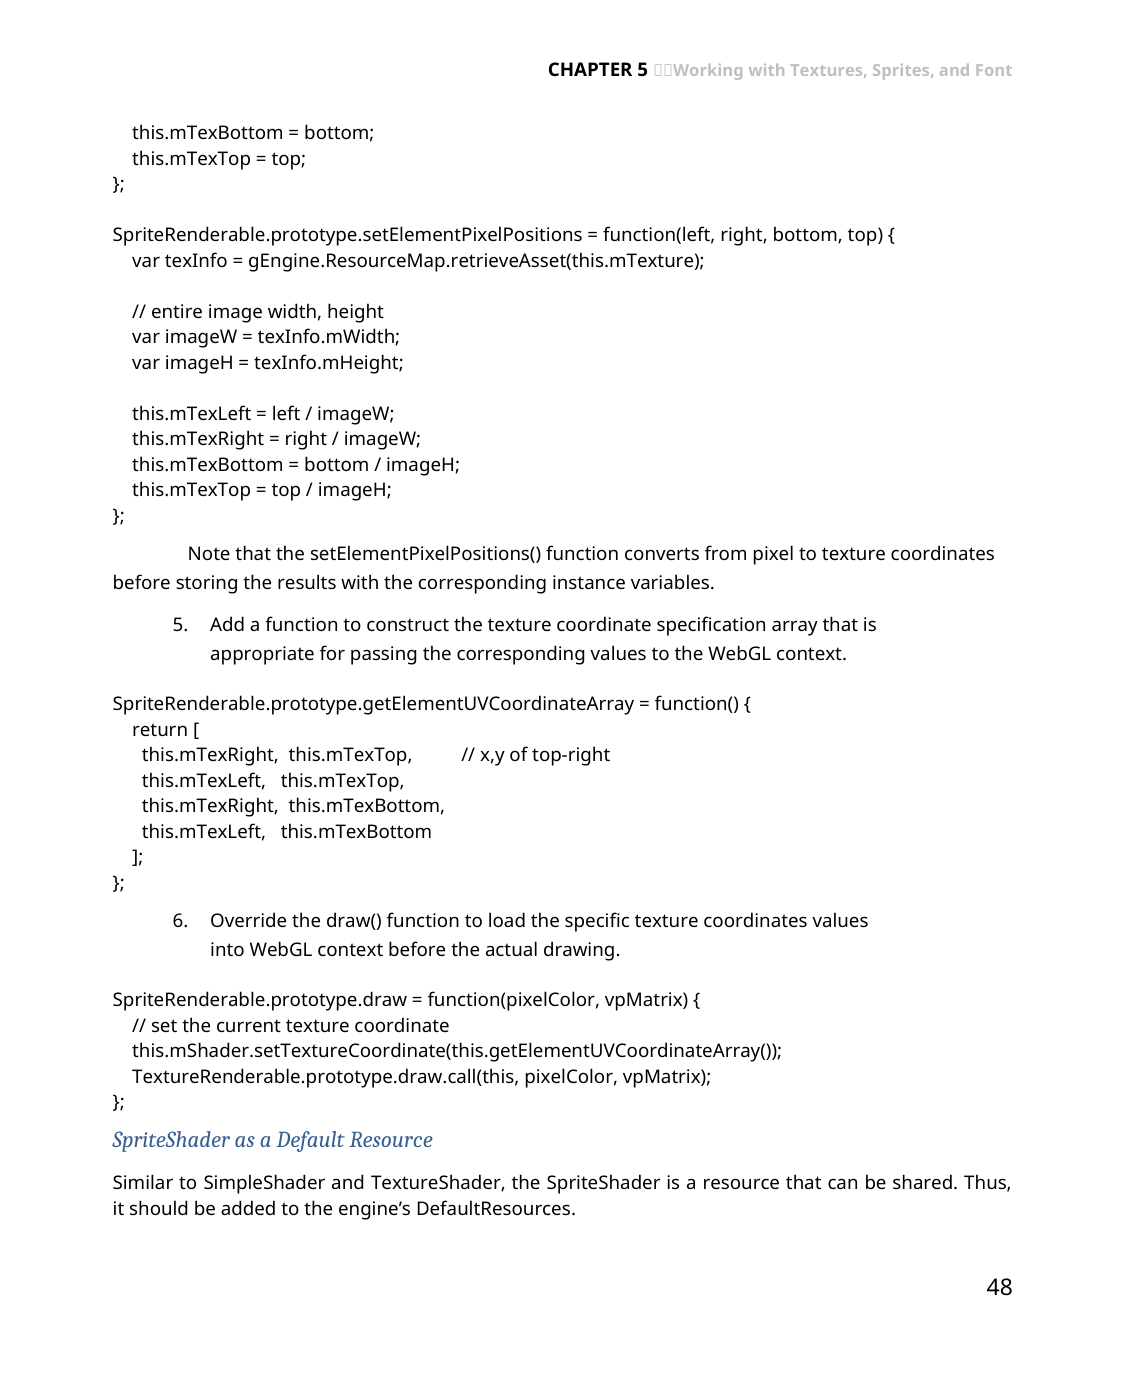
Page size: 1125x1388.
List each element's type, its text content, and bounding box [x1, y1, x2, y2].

text this.mTexRight, this.mTexBottom, [112, 793, 1012, 818]
text this.mTexBottom = bottom; [112, 119, 1012, 145]
text }; [112, 869, 1012, 895]
text var imageH = texInfo.mHeight; [112, 349, 1012, 374]
text this.mTexTop = top / imageH; [112, 477, 1012, 502]
subtitle SpriteShader as a Default Resource [112, 1127, 1012, 1153]
text ]; [112, 844, 1012, 869]
text SpriteRenderable.prototype.setElementPixelPositions = function(left, right, bottom, top) { [112, 221, 1012, 247]
text // set the current texture coordinate [112, 1012, 1012, 1038]
text this.mTexLeft = left / imageW; [112, 400, 1012, 426]
text this.mTexRight = right / imageW; [112, 426, 1012, 451]
text // entire image width, height [112, 298, 1012, 323]
text var imageW = texInfo.mWidth; [112, 323, 1012, 349]
text return [ [112, 716, 1012, 742]
text SpriteRenderable.prototype.getElementUVCoordinateArray = function() { [112, 691, 1012, 716]
text }; [112, 502, 1012, 528]
text TextureRenderable.prototype.draw.call(this, pixelColor, vpMatrix); [112, 1063, 1012, 1089]
text this.mTexBottom = bottom / imageH; [112, 451, 1012, 477]
text SpriteRenderable.prototype.draw = function(pixelColor, vpMatrix) { [112, 987, 1012, 1012]
text this.mShader.setTextureCoordinate(this.getElementUVCoordinateArray()); [112, 1038, 1012, 1063]
text Note that the setElementPixelPositions() function converts from pixel to texture coordinates before storing the results with the corresponding instance variables. [112, 540, 1012, 595]
text this.mTexLeft, this.mTexTop, [112, 767, 1012, 793]
text }; [112, 1089, 1012, 1114]
text Similar to SimpleShader and TextureShader, the SpriteShader is a resource that can be shared. Thus, it should be added to the engine’s DefaultResources. [112, 1169, 1012, 1220]
text this.mTexTop = top; [112, 145, 1012, 170]
list Add a function to construct the texture coordinate specification array that is appropriate for passing the corresponding values to the WebGL context. [172, 611, 892, 666]
text this.mTexLeft, this.mTexBottom [112, 818, 1012, 844]
text }; [112, 170, 1012, 196]
text this.mTexRight, this.mTexTop, // x,y of top-right [112, 742, 1012, 767]
list Override the draw() function to load the specific texture coordinates values into WebGL context before the actual drawing. [172, 907, 892, 962]
text var texInfo = gEngine.ResourceMap.retrieveAsset(this.mTexture); [112, 247, 1012, 272]
